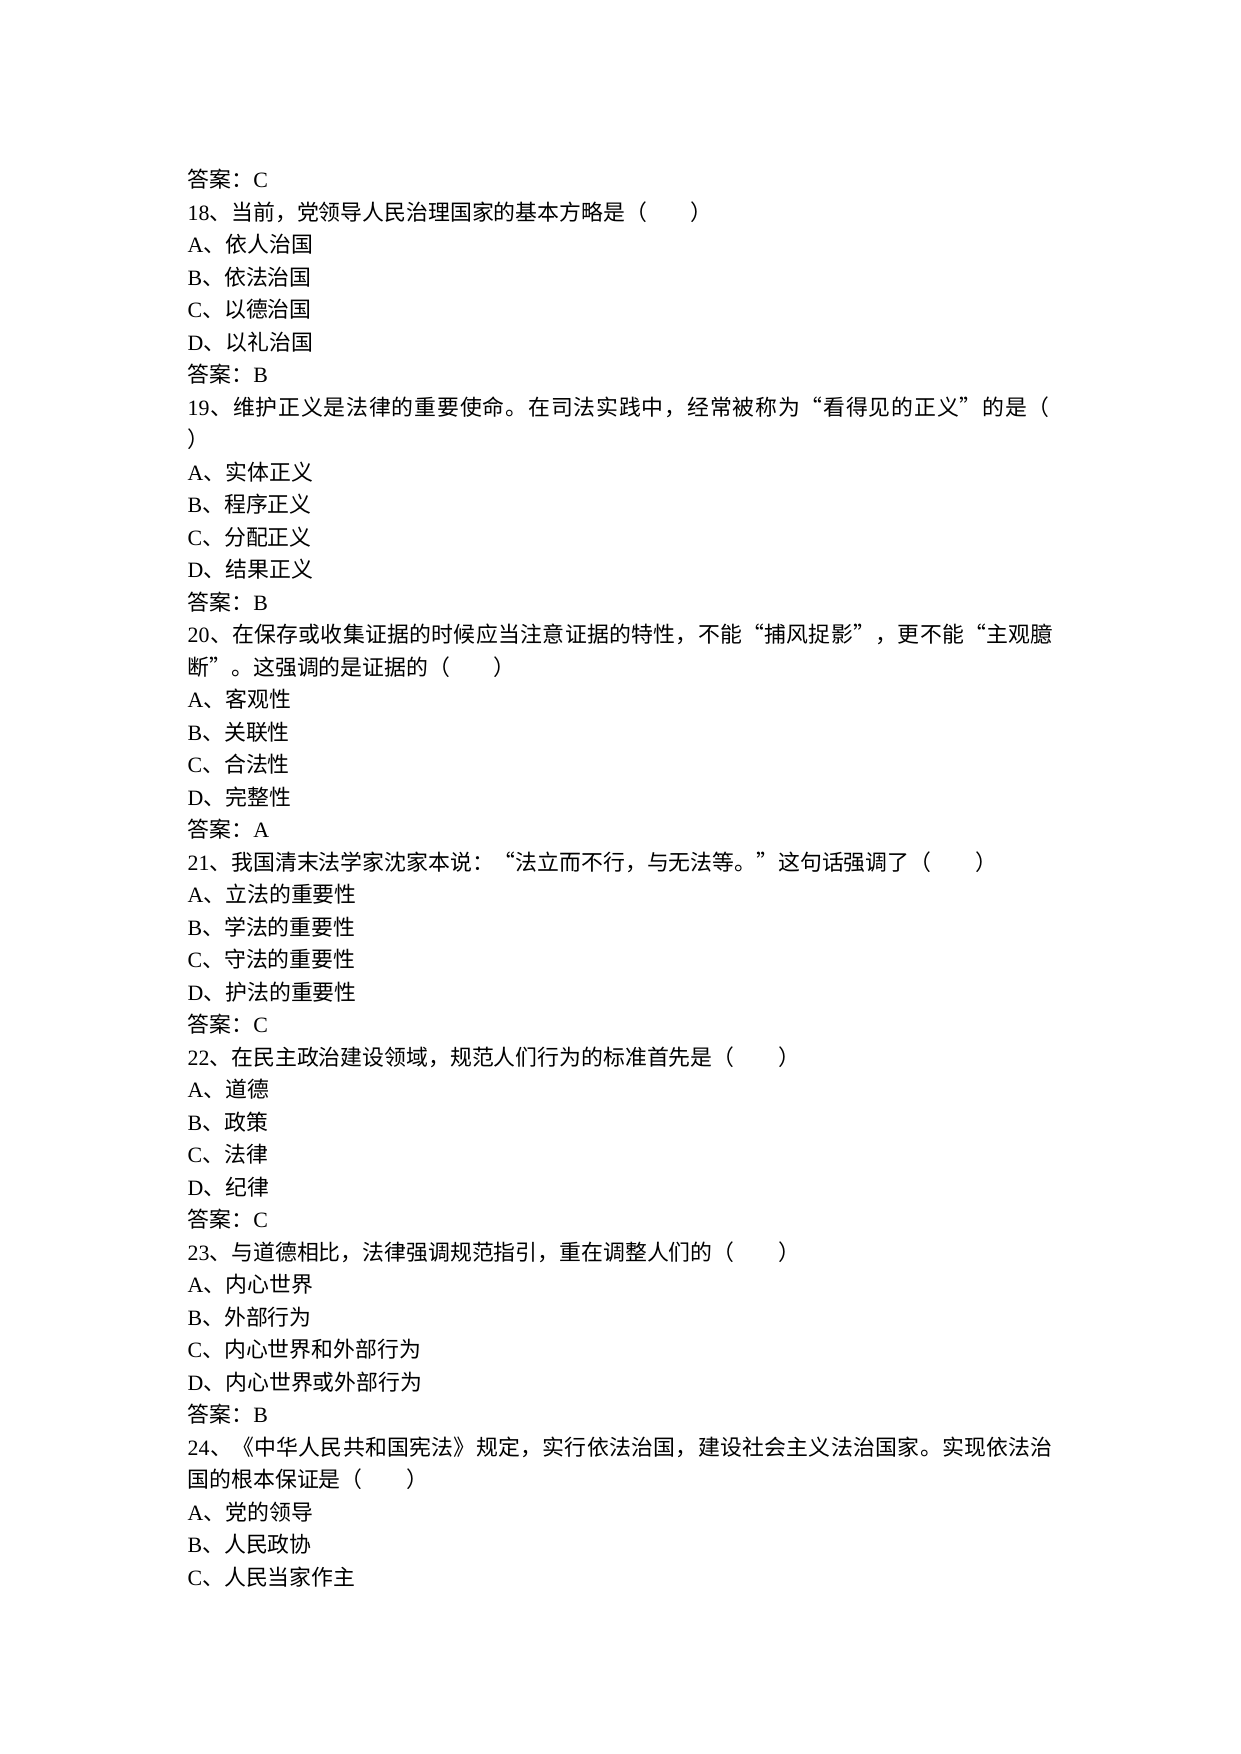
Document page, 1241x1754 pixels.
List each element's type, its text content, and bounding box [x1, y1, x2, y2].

text C、以德治国 [187, 292, 1053, 324]
text B、程序正义 [187, 487, 1053, 519]
text 19、维护正义是法律的重要使命。在司法实践中，经常被称为“看得见的正义”的是（ ） [187, 389, 1053, 454]
text B、外部行为 [187, 1299, 1053, 1332]
text 答案：C [187, 1007, 1053, 1039]
text A、道德 [187, 1072, 1053, 1104]
text C、法律 [187, 1137, 1053, 1169]
text C、守法的重要性 [187, 942, 1053, 974]
text D、内心世界或外部行为 [187, 1364, 1053, 1397]
text B、人民政协 [187, 1527, 1053, 1559]
text 18、当前，党领导人民治理国家的基本方略是（ ） [187, 194, 1053, 227]
text B、政策 [187, 1104, 1053, 1137]
text 答案：B [187, 584, 1053, 617]
text 答案：C [187, 1202, 1053, 1234]
text D、以礼治国 [187, 324, 1053, 357]
text A、依人治国 [187, 227, 1053, 259]
text C、合法性 [187, 747, 1053, 779]
text 答案：B [187, 1397, 1053, 1429]
text D、结果正义 [187, 552, 1053, 584]
text 21、我国清末法学家沈家本说：“法立而不行，与无法等。”这句话强调了（ ） [187, 844, 1053, 877]
text C、人民当家作主 [187, 1559, 1053, 1592]
text B、学法的重要性 [187, 909, 1053, 942]
text D、完整性 [187, 779, 1053, 812]
text 23、与道德相比，法律强调规范指引，重在调整人们的（ ） [187, 1234, 1053, 1267]
text 答案：C [187, 162, 1053, 194]
text 20、在保存或收集证据的时候应当注意证据的特性，不能“捕风捉影”，更不能“主观臆断”。这强调的是证据的（ ） [187, 617, 1053, 682]
text 答案：B [187, 357, 1053, 389]
text D、纪律 [187, 1169, 1053, 1202]
text B、关联性 [187, 714, 1053, 747]
text D、护法的重要性 [187, 974, 1053, 1007]
text C、分配正义 [187, 519, 1053, 552]
text A、客观性 [187, 682, 1053, 714]
text 24、《中华人民共和国宪法》规定，实行依法治国，建设社会主义法治国家。实现依法治国的根本保证是（ ） [187, 1429, 1053, 1494]
text A、内心世界 [187, 1267, 1053, 1299]
text A、立法的重要性 [187, 877, 1053, 909]
text A、党的领导 [187, 1494, 1053, 1527]
text 22、在民主政治建设领域，规范人们行为的标准首先是（ ） [187, 1039, 1053, 1072]
text C、内心世界和外部行为 [187, 1332, 1053, 1364]
text 答案：A [187, 812, 1053, 844]
text A、实体正义 [187, 454, 1053, 487]
text B、依法治国 [187, 259, 1053, 292]
